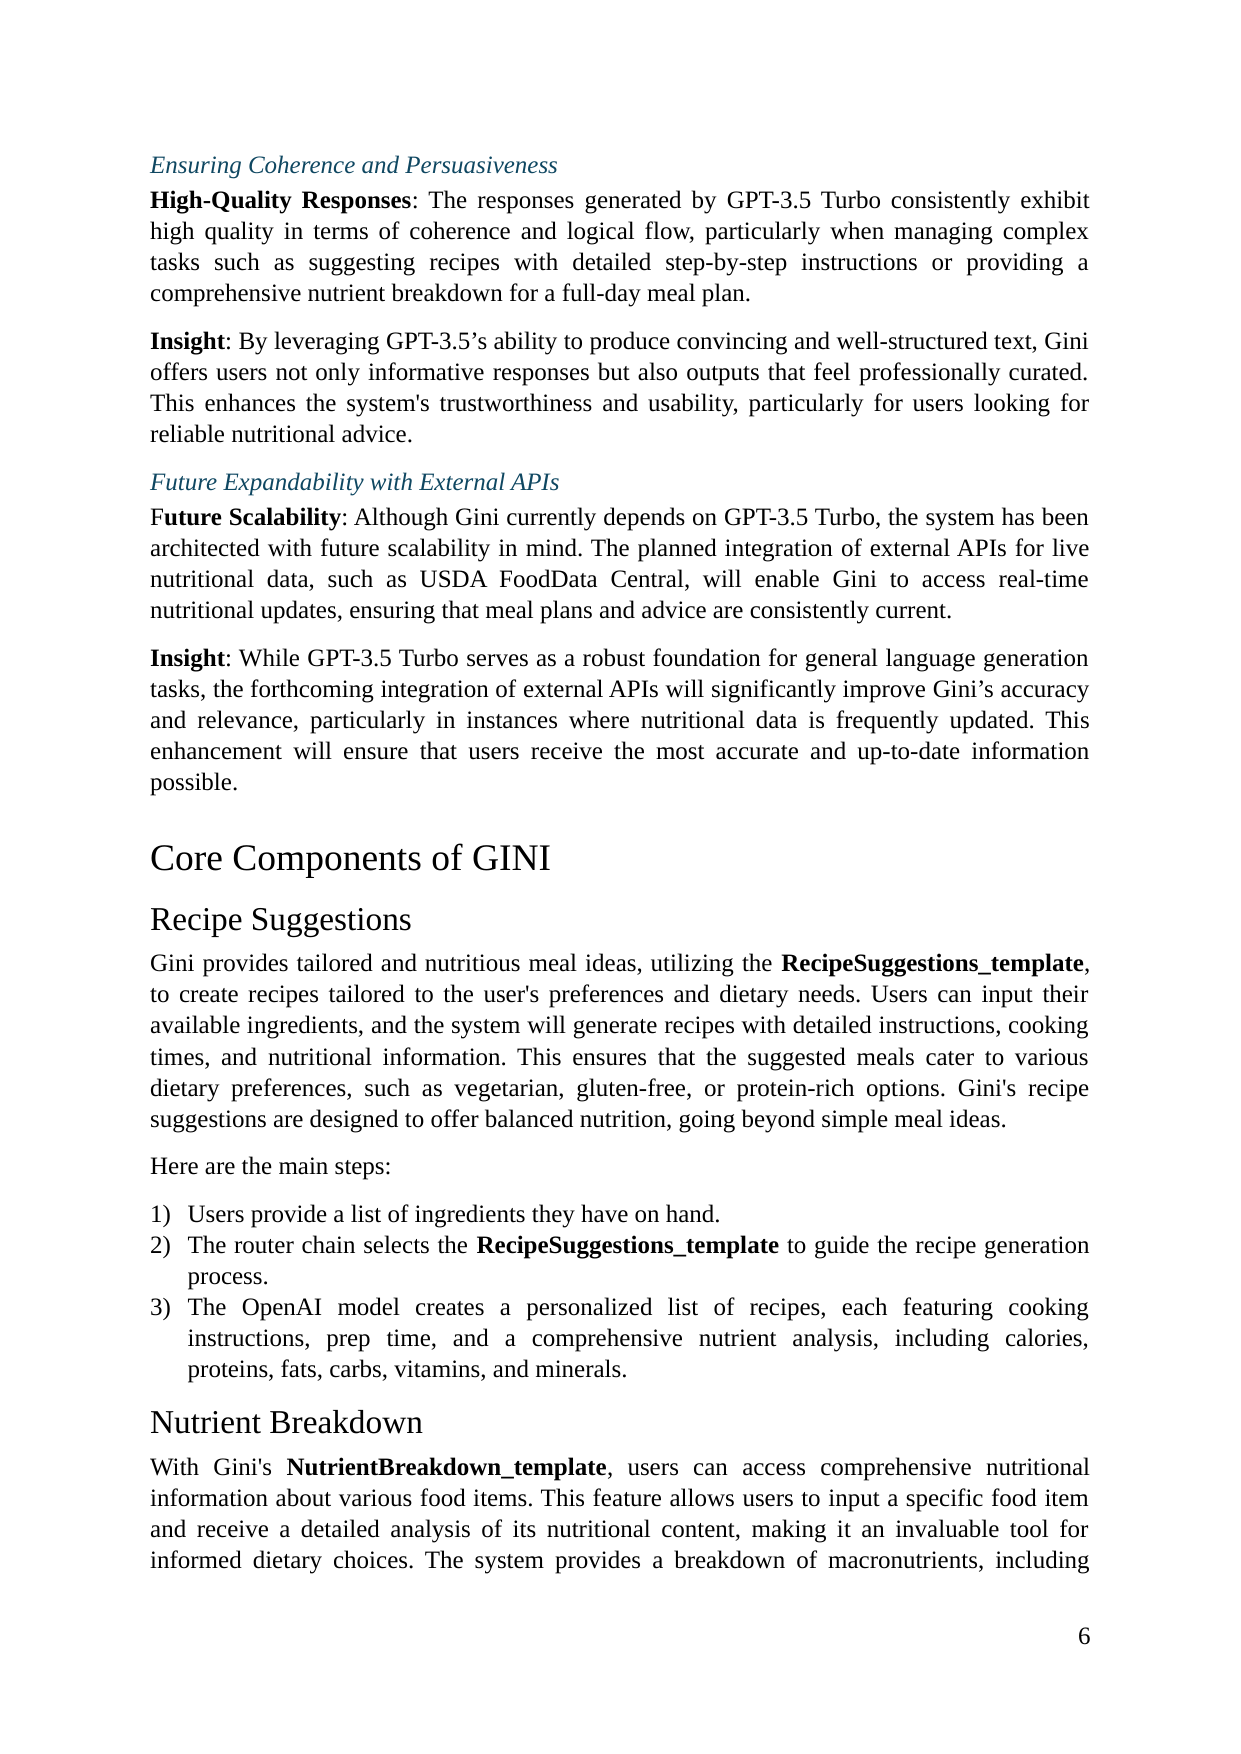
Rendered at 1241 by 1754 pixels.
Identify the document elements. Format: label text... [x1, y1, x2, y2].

text Here are the main steps: [150, 1151, 1090, 1180]
subtitle Ensuring Coherence and Persuasiveness [150, 150, 1090, 179]
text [150, 1452, 1090, 1574]
list The OpenAI model creates a personalized list of recipes, each featuring cooking instructions, prep time, and a comprehensive nutrient analysis, including calories, proteins, fats, carbs, vitamins, and minerals. [150, 1292, 1090, 1383]
text Future Scalability: Although Gini currently depends on GPT-3.5 Turbo, the system has been architected with future scalability in mind. The planned integration of external APIs for live nutritional data, such as USDA FoodData Central, will enable Gini to access real-time nutritional updates, ensuring that meal plans and advice are consistently current. [150, 502, 1090, 624]
subtitle Nutrient Breakdown [150, 1402, 1090, 1440]
subtitle Future Expandability with External APIs [150, 467, 1090, 496]
text Insight: By leveraging GPT-3.5’s ability to produce convincing and well-structured text, Gini offers users not only informative responses but also outputs that feel professionally curated. This enhances the system's trustworthiness and usability, particularly for users looking for reliable nutritional advice. [150, 326, 1090, 448]
text High-Quality Responses: The responses generated by GPT-3.5 Turbo consistently exhibit high quality in terms of coherence and logical flow, particularly when managing complex tasks such as suggesting recipes with detailed step-by-step instructions or providing a comprehensive nutrient breakdown for a full-day meal plan. [150, 185, 1090, 307]
text Insight: While GPT-3.5 Turbo serves as a robust foundation for general language generation tasks, the forthcoming integration of external APIs will significantly improve Gini’s accuracy and relevance, particularly in instances where nutritional data is frequently updated. This enhancement will ensure that users receive the most accurate and up-to-date information possible. [150, 643, 1090, 796]
list The router chain selects the RecipeSuggestions_template to guide the recipe generation process. [150, 1230, 1090, 1290]
list Users provide a list of ingredients they have on hand. [150, 1199, 1090, 1228]
text Gini provides tailored and nutritious meal ideas, utilizing the RecipeSuggestions_template, to create recipes tailored to the user's preferences and dietary needs. Users can input their available ingredients, and the system will generate recipes with detailed instructions, cooking times, and nutritional information. This ensures that the suggested meals cater to various dietary preferences, such as vegetarian, gluten-free, or protein-rich options. Gini's recipe suggestions are designed to offer balanced nutrition, going beyond simple meal ideas. [150, 948, 1090, 1132]
subtitle Core Components of GINI [150, 836, 1090, 879]
subtitle Recipe Suggestions [150, 899, 1090, 937]
